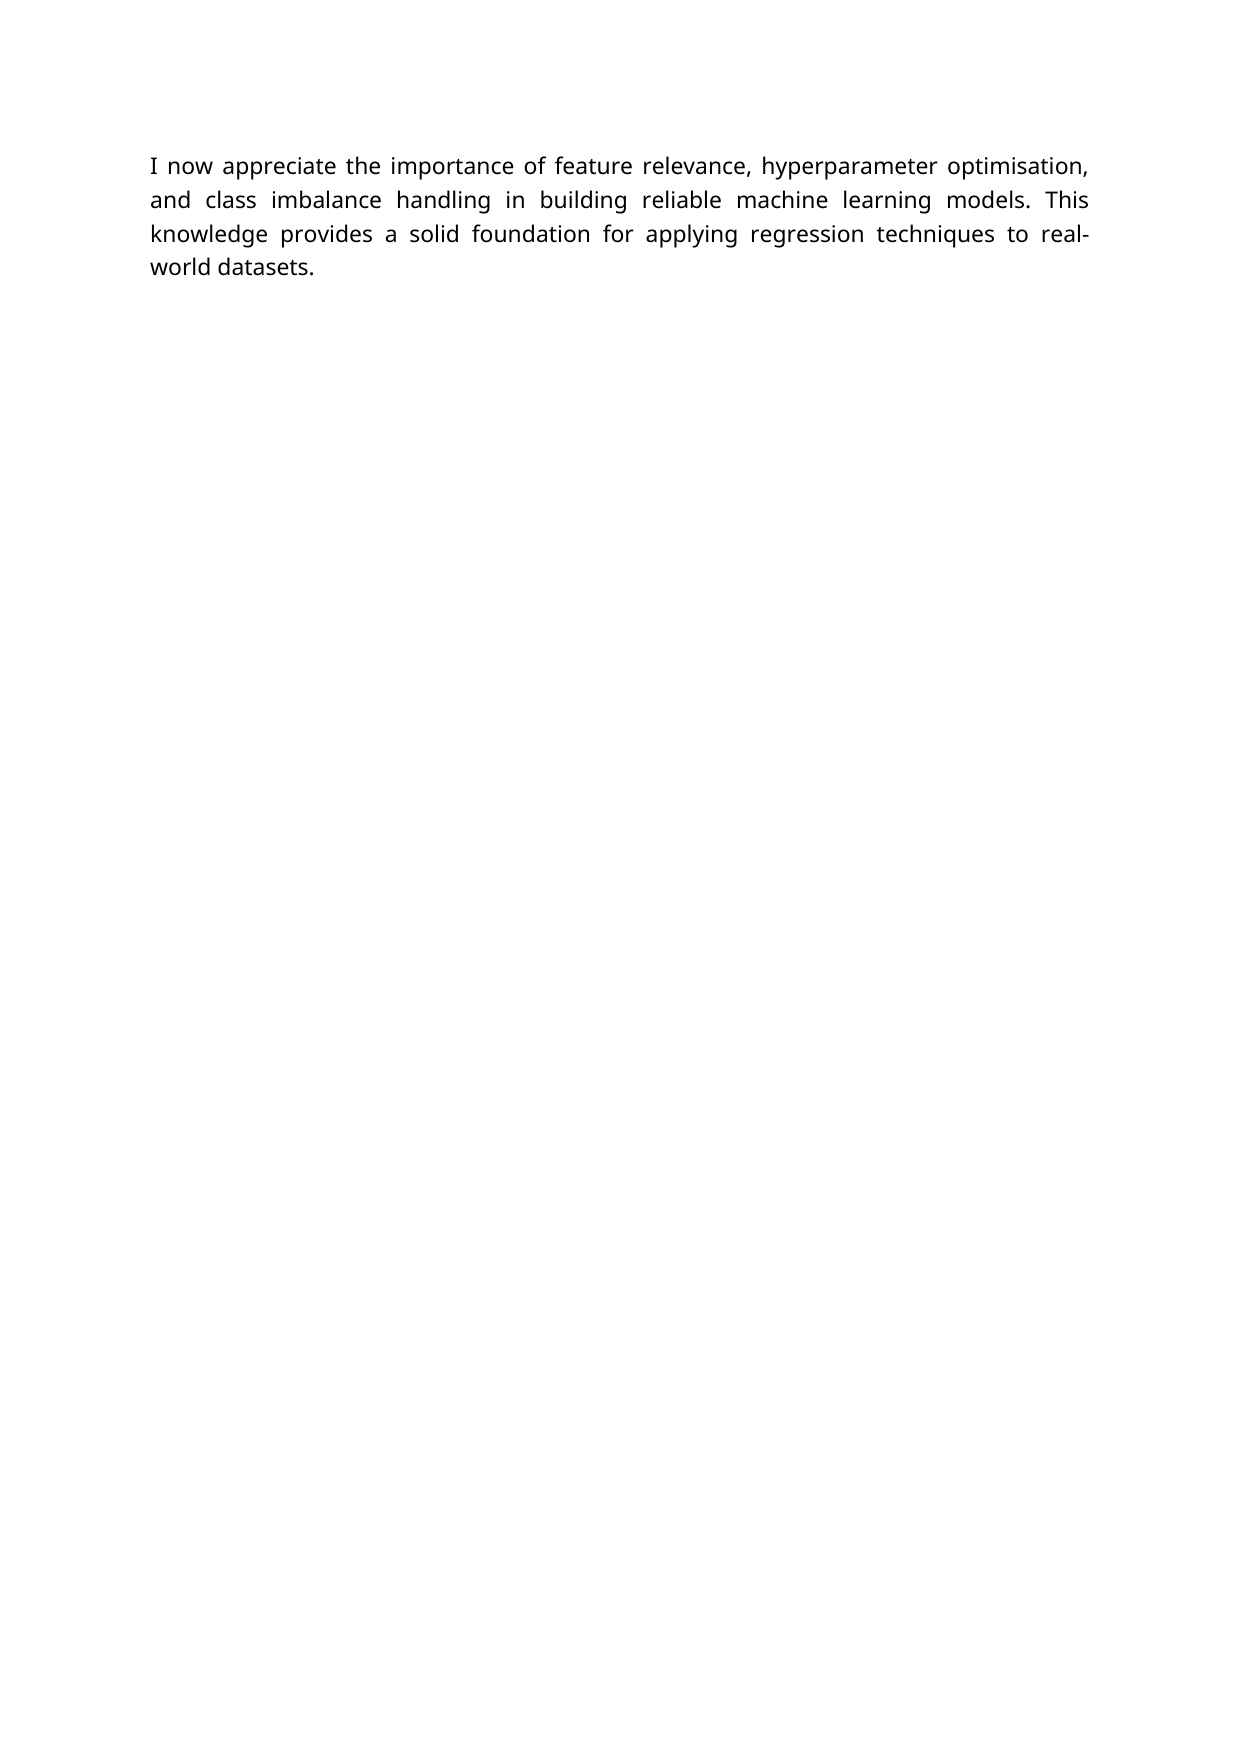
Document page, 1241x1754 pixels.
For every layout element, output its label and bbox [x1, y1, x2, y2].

text [150, 150, 1090, 282]
